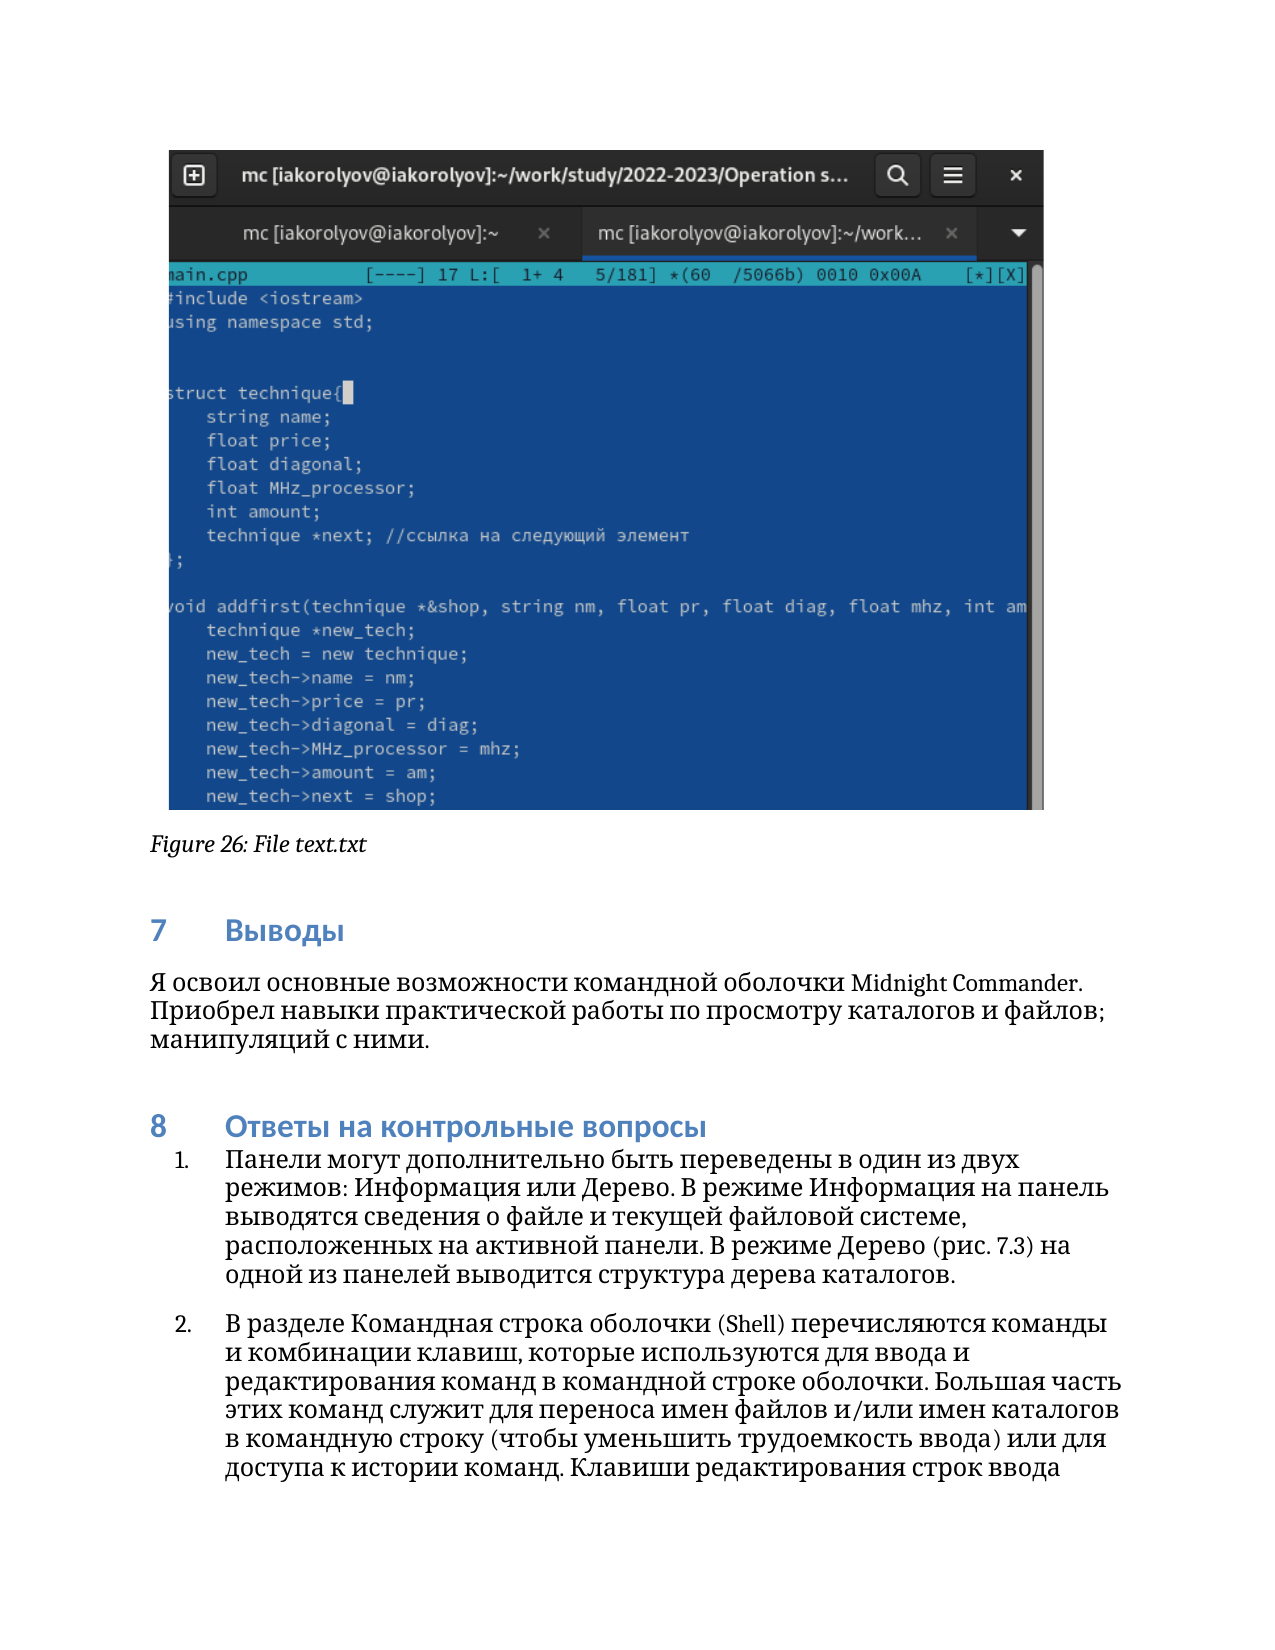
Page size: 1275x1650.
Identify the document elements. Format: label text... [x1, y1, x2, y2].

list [175, 1310, 1125, 1483]
picture [168, 150, 1044, 810]
list Панели могут дополнительно быть переведены в один из двух режимов: Информация или Дерево. В режиме Информация на панель выводятся сведения о файле и текущей файловой системе, расположенных на активной панели. В режиме Дерево (рис. 7.3) на одной из панелей выводится структура дерева каталогов. [175, 1146, 1125, 1289]
text Я освоил основные возможности командной оболочки Midnight Commander. Приобрел навыки практической работы по просмотру каталогов и файлов; манипуляций с ними. [150, 968, 1125, 1055]
subtitle 8 Ответы на контрольные вопросы [150, 1105, 1125, 1146]
text Figure 26: File text.txt [150, 830, 1125, 859]
subtitle 7 Выводы [150, 909, 1125, 950]
